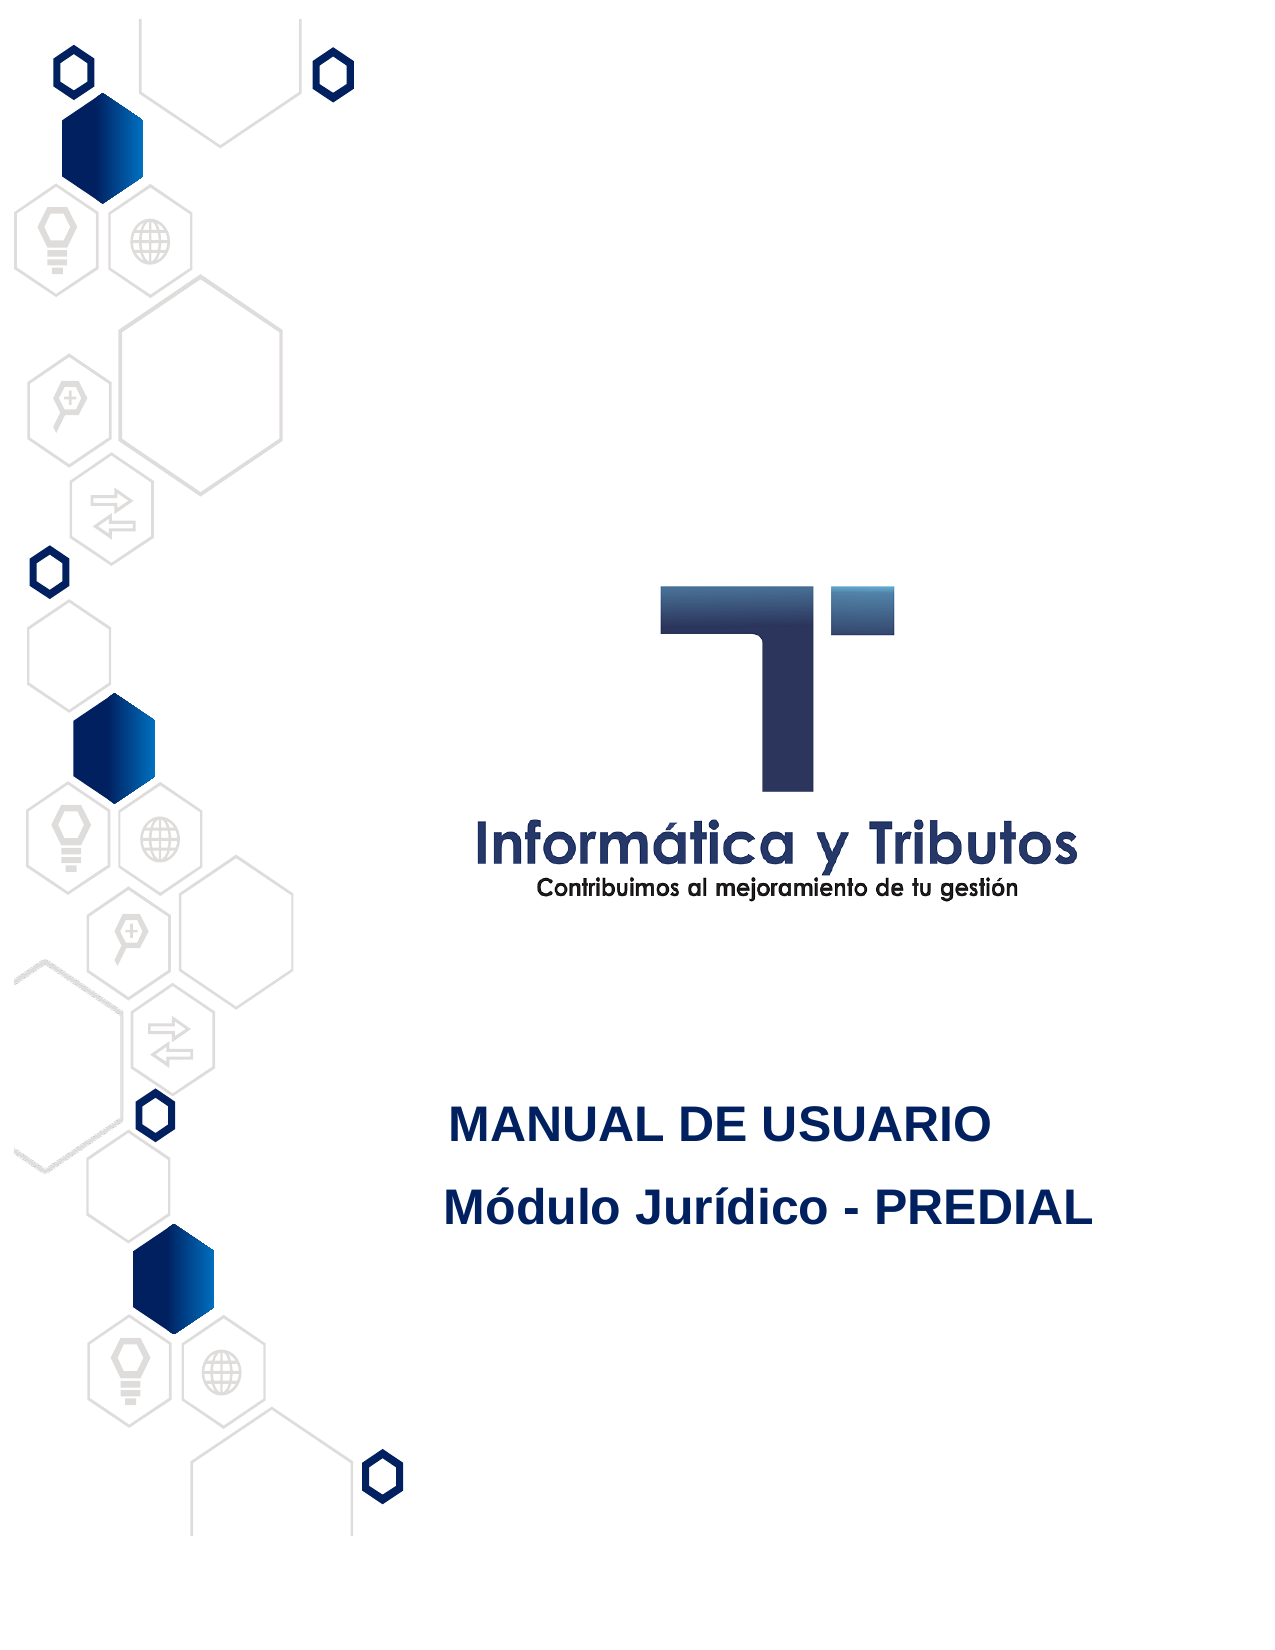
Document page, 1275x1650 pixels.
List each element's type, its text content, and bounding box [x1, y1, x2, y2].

text MANUAL DE USUARIO [163, 1095, 1153, 1152]
picture [475, 584, 1078, 904]
text Módulo Jurídico - PREDIAL [267, 1177, 1153, 1235]
picture [14, 959, 124, 1174]
